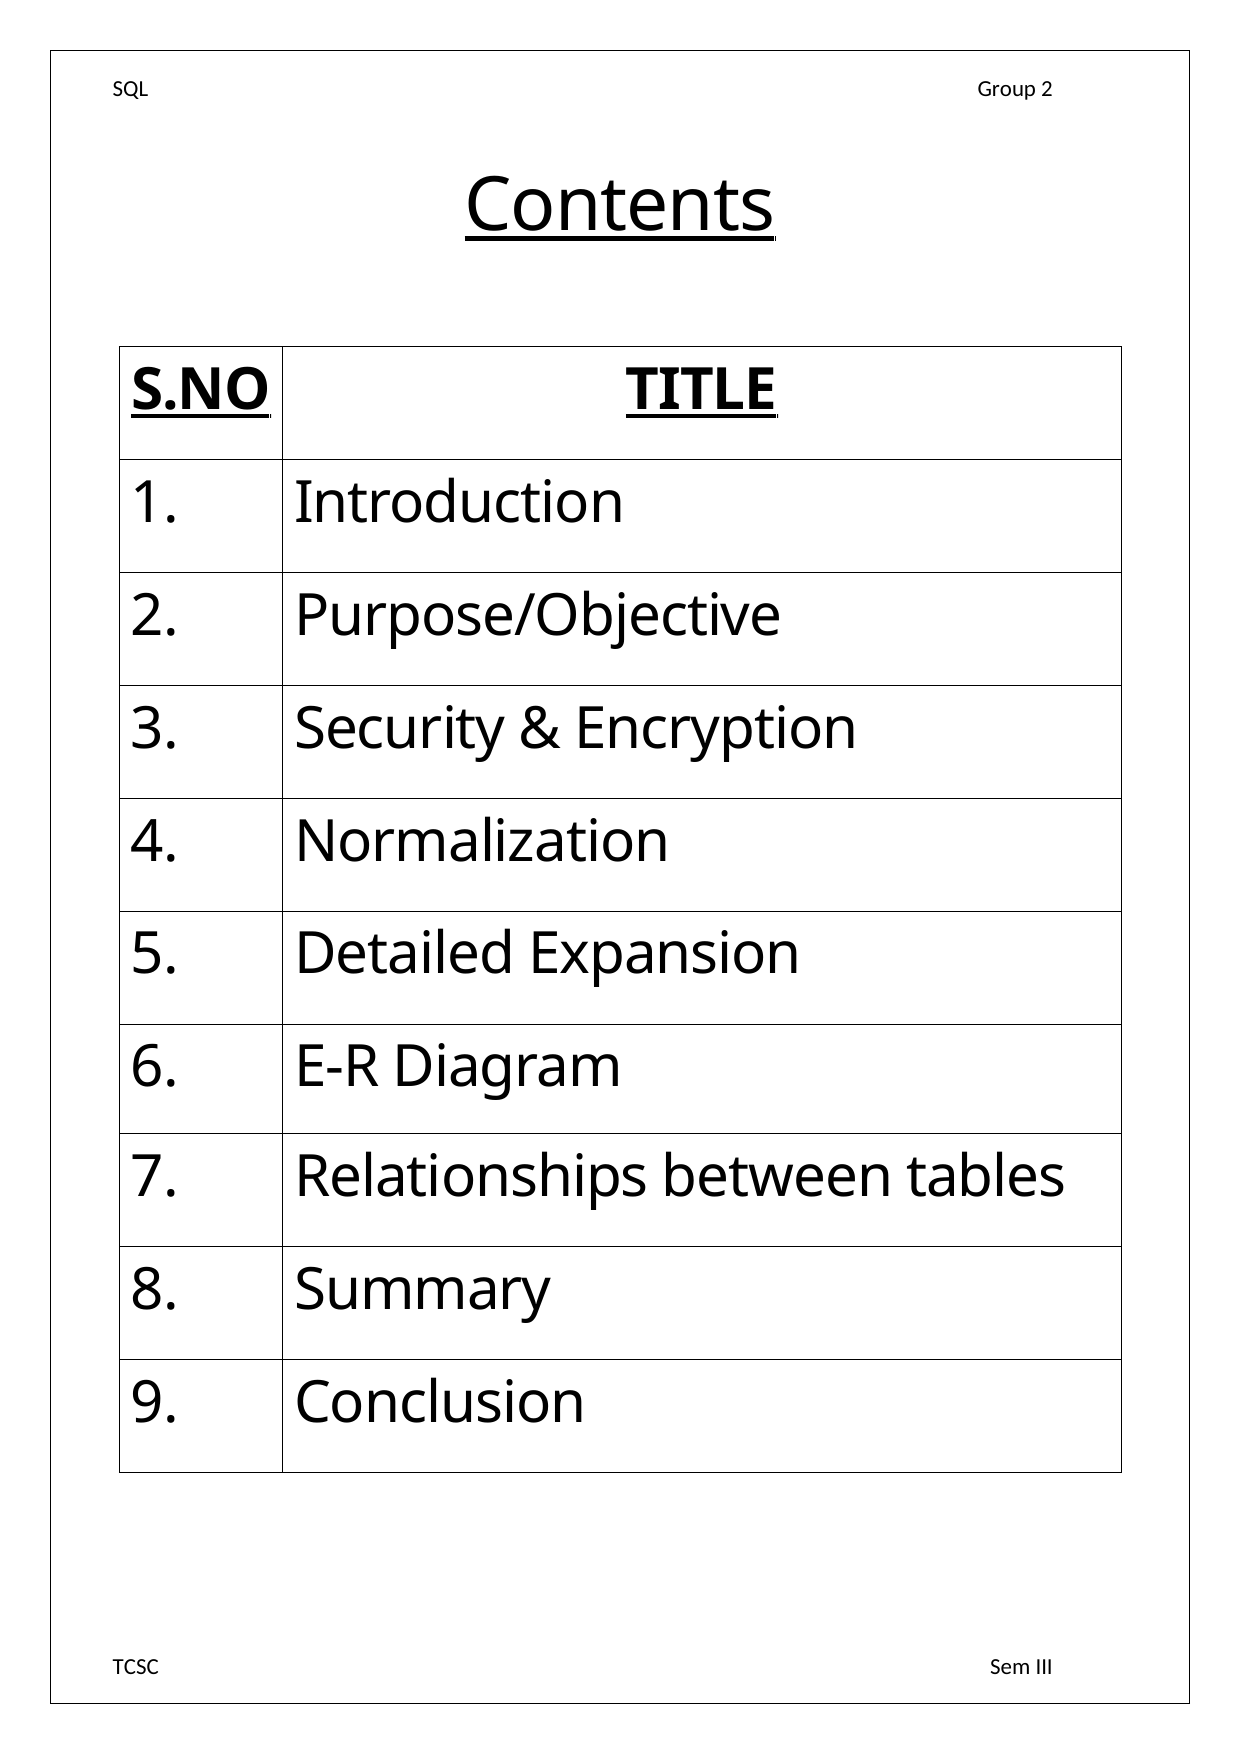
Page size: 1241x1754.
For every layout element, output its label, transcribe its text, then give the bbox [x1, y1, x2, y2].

table_cell 2. [120, 573, 282, 685]
table_cell 4. [120, 799, 282, 911]
title Contents [112, 150, 1128, 252]
table_cell 7. [120, 1134, 282, 1246]
table_cell Summary [283, 1247, 1121, 1359]
table_cell 8. [120, 1247, 282, 1359]
table_cell Detailed Expansion [283, 912, 1121, 1023]
table_cell Relationships between tables [283, 1134, 1121, 1246]
table_cell E-R Diagram [283, 1025, 1121, 1133]
table_cell Introduction [283, 460, 1121, 572]
table_cell 3. [120, 686, 282, 798]
table_cell Security & Encryption [283, 686, 1121, 798]
table_cell Conclusion [283, 1360, 1121, 1472]
table_header S.NO [120, 347, 282, 459]
table_cell 5. [120, 912, 282, 1023]
table_cell 1. [120, 460, 282, 572]
table_cell 9. [120, 1360, 282, 1472]
table_cell Purpose/Objective [283, 573, 1121, 685]
table_cell Normalization [283, 799, 1121, 911]
table_cell 6. [120, 1025, 282, 1133]
table_header TITLE [283, 347, 1121, 459]
